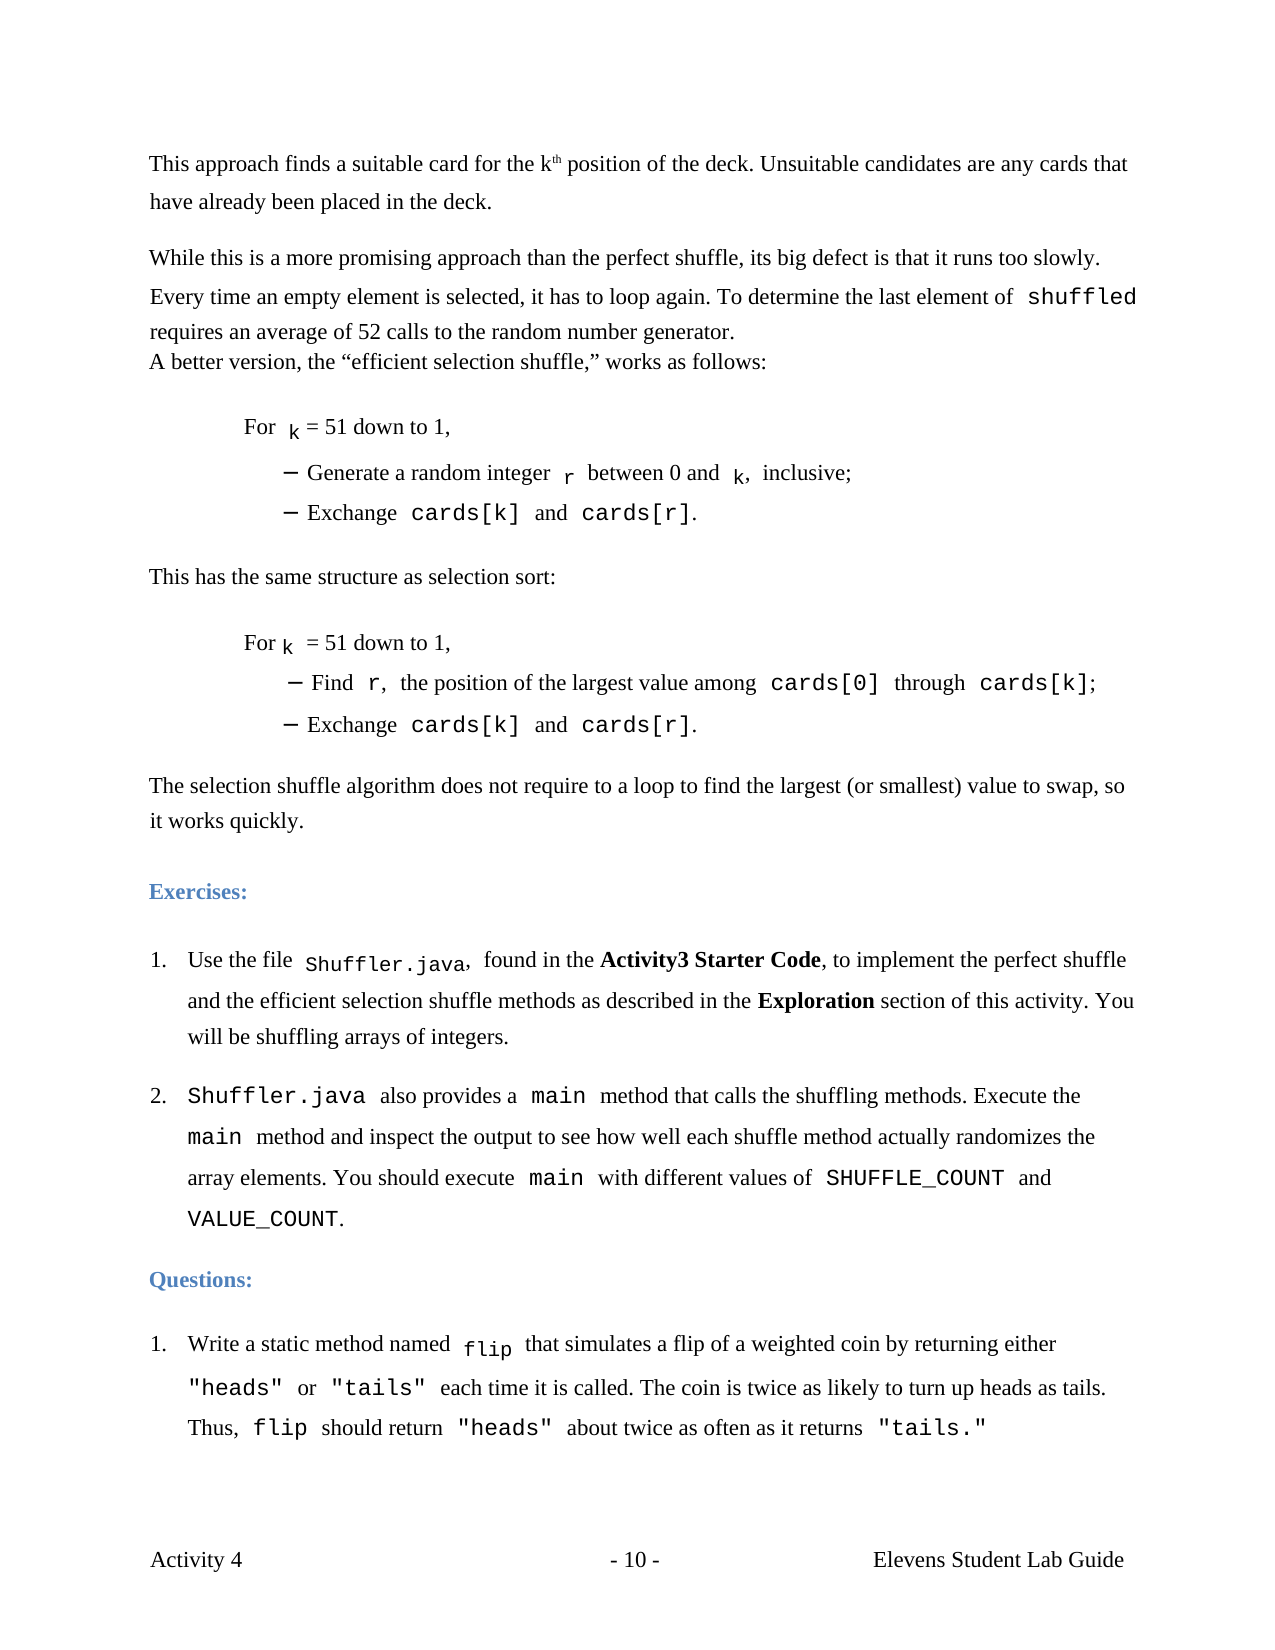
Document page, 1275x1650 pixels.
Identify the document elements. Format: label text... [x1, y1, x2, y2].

text Exercises: [148, 878, 1138, 905]
list Shuffler.java also provides a main method that calls the shuffling methods. Execute the main method and inspect the output to see how well each shuffle method actually randomizes the array elements. You should execute main with different values of SHUFFLE_COUNT and VALUE_COUNT. [150, 1082, 1138, 1233]
text Questions: [148, 1266, 1138, 1292]
text While this is a more promising approach than the perfect shuffle, its big defect is that it runs too slowly. Every time an empty element is selected, it has to loop again. To determine the last element of shuffled requires an average of 52 calls to the random number generator. [148, 244, 1138, 344]
list Use the file Shuffler.java, found in the Activity3 Starter Code, to implement the perfect shuffle and the efficient selection shuffle methods as described in the Exploration section of this activity. You will be shuffling arrays of integers. [150, 938, 1138, 1050]
text The selection shuffle algorithm does not require to a loop to find the largest (or smallest) value to swap, so it works quickly. [148, 772, 1138, 833]
text − Generate a random integer r between 0 and k, inclusive; [281, 451, 1138, 491]
text For k = 51 down to 1, [244, 405, 1138, 445]
text − Find r, the position of the largest value among cards[0] through cards[k]; [150, 666, 1096, 697]
text This approach finds a suitable card for the kth position of the deck. Unsuitable candidates are any cards that have already been placed in the deck. [148, 150, 1138, 214]
text A better version, the “efficient selection shuffle,” works as follows: [148, 348, 1138, 374]
text − Exchange cards[k] and cards[r]. [281, 496, 1131, 527]
text This has the same structure as selection sort: [148, 563, 1138, 589]
text For k = 51 down to 1, [244, 621, 1138, 661]
list Write a static method named flip that simulates a flip of a weighted coin by returning either "heads" or "tails" each time it is called. The coin is twice as likely to turn up heads as tails. Thus, flip should return "heads" about twice as often as it returns "tails." [150, 1322, 1138, 1442]
text − Exchange cards[k] and cards[r]. [281, 708, 1131, 739]
